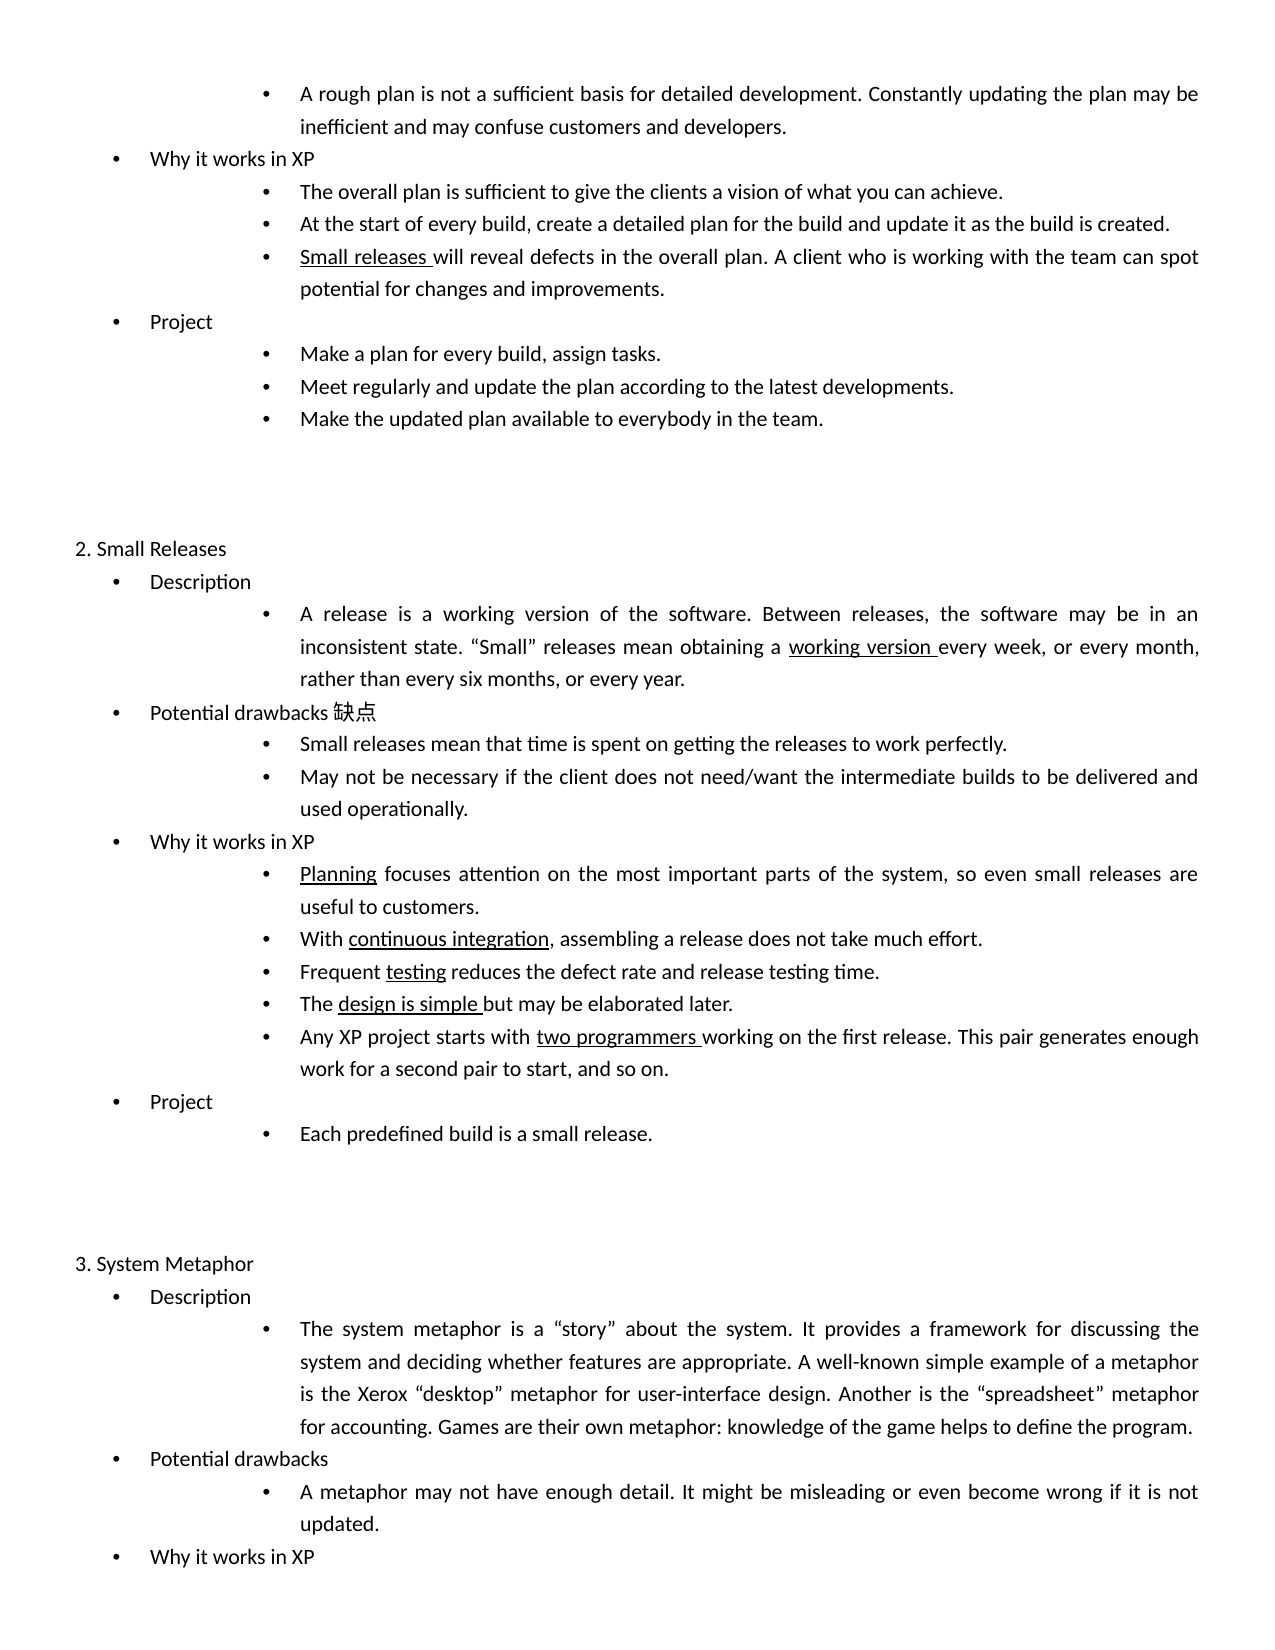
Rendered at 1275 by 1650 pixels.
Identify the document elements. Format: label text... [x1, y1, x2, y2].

list May not be necessary if the client does not need/want the intermediate builds to be delivered and used operationally. [262, 760, 1200, 825]
list Why it works in XP [112, 142, 1200, 175]
list Potential drawbacks 缺点 [112, 695, 1200, 727]
list Each predefined build is a small release. [262, 1117, 1200, 1150]
list Description [112, 1280, 1200, 1312]
list Frequent testing reduces the defect rate and release testing time. [262, 955, 1200, 987]
list Small releases mean that time is spent on getting the releases to work perfectly. [262, 727, 1200, 760]
list Why it works in XP [112, 825, 1200, 857]
list Project [112, 1085, 1200, 1117]
list Project [112, 305, 1200, 337]
list Any XP project starts with two programmers working on the first release. This pair generates enough work for a second pair to start, and so on. [262, 1020, 1200, 1085]
list Make the updated plan available to everybody in the team. [262, 402, 1200, 435]
list Potential drawbacks [112, 1442, 1200, 1475]
list The overall plan is sufficient to give the clients a vision of what you can achieve. [262, 175, 1200, 207]
text 3. System Metaphor [75, 1247, 1200, 1280]
list With continuous integration, assembling a release does not take much effort. [262, 922, 1200, 955]
list Why it works in XP [112, 1540, 1200, 1572]
list At the start of every build, create a detailed plan for the build and update it as the build is created. [262, 207, 1200, 240]
list A metaphor may not have enough detail. It might be misleading or even become wrong if it is not updated. [262, 1475, 1200, 1540]
text 2. Small Releases [75, 532, 1200, 565]
list Small releases will reveal defects in the overall plan. A client who is working with the team can spot potential for changes and improvements. [262, 240, 1200, 305]
list A rough plan is not a sufficient basis for detailed development. Constantly updating the plan may be inefficient and may confuse customers and developers. [262, 77, 1200, 142]
list Planning focuses attention on the most important parts of the system, so even small releases are useful to customers. [262, 857, 1200, 922]
list The system metaphor is a “story” about the system. It provides a framework for discussing the system and deciding whether features are appropriate. A well-known simple example of a metaphor is the Xerox “desktop” metaphor for user-interface design. Another is the “spreadsheet” metaphor for accounting. Games are their own metaphor: knowledge of the game helps to define the program. [262, 1312, 1200, 1442]
list Meet regularly and update the plan according to the latest developments. [262, 370, 1200, 402]
list Description [112, 565, 1200, 597]
list Make a plan for every build, assign tasks. [262, 337, 1200, 370]
list The design is simple but may be elaborated later. [262, 987, 1200, 1020]
list A release is a working version of the software. Between releases, the software may be in an inconsistent state. “Small” releases mean obtaining a working version every week, or every month, rather than every six months, or every year. [262, 597, 1200, 695]
